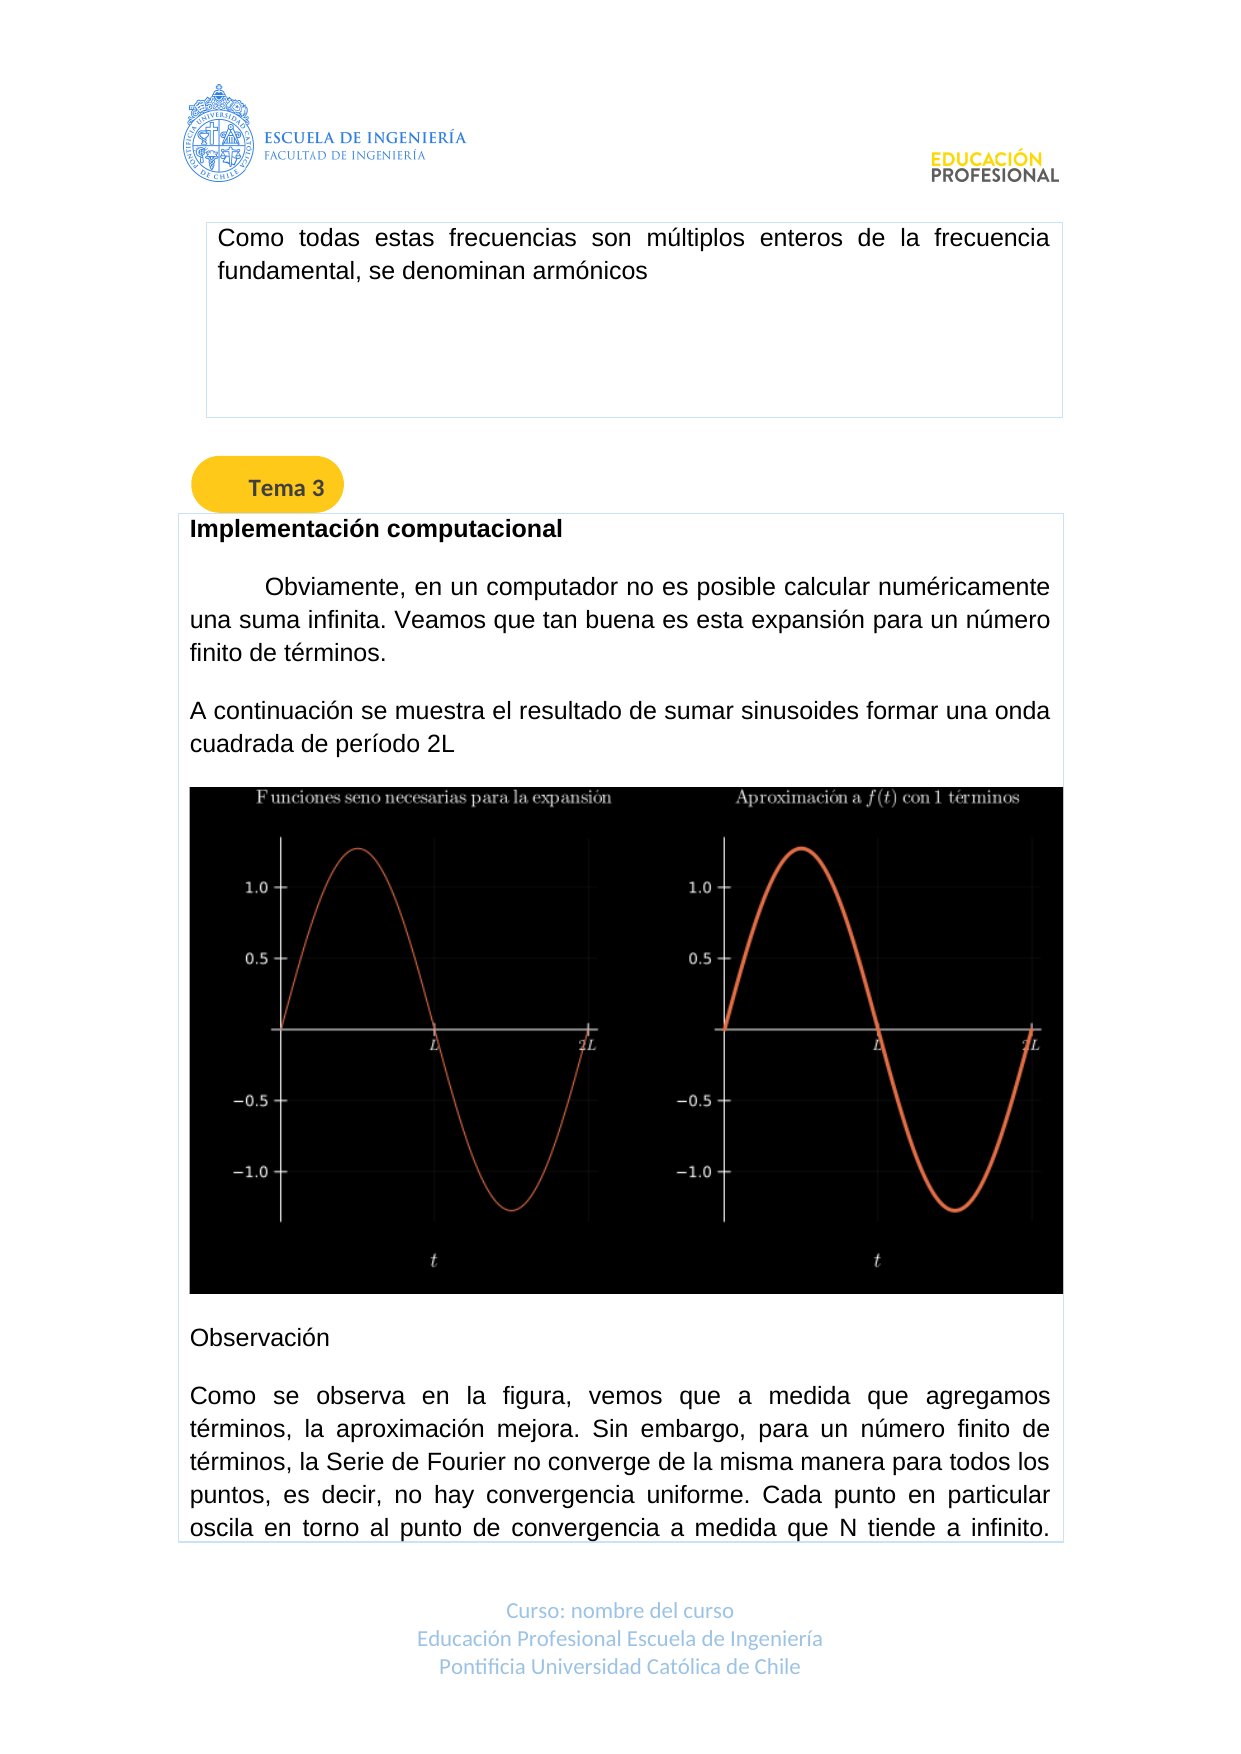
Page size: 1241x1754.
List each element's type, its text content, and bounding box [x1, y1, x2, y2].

table_header [177, 452, 1063, 513]
picture [189, 787, 1064, 1294]
picture [177, 73, 1063, 192]
